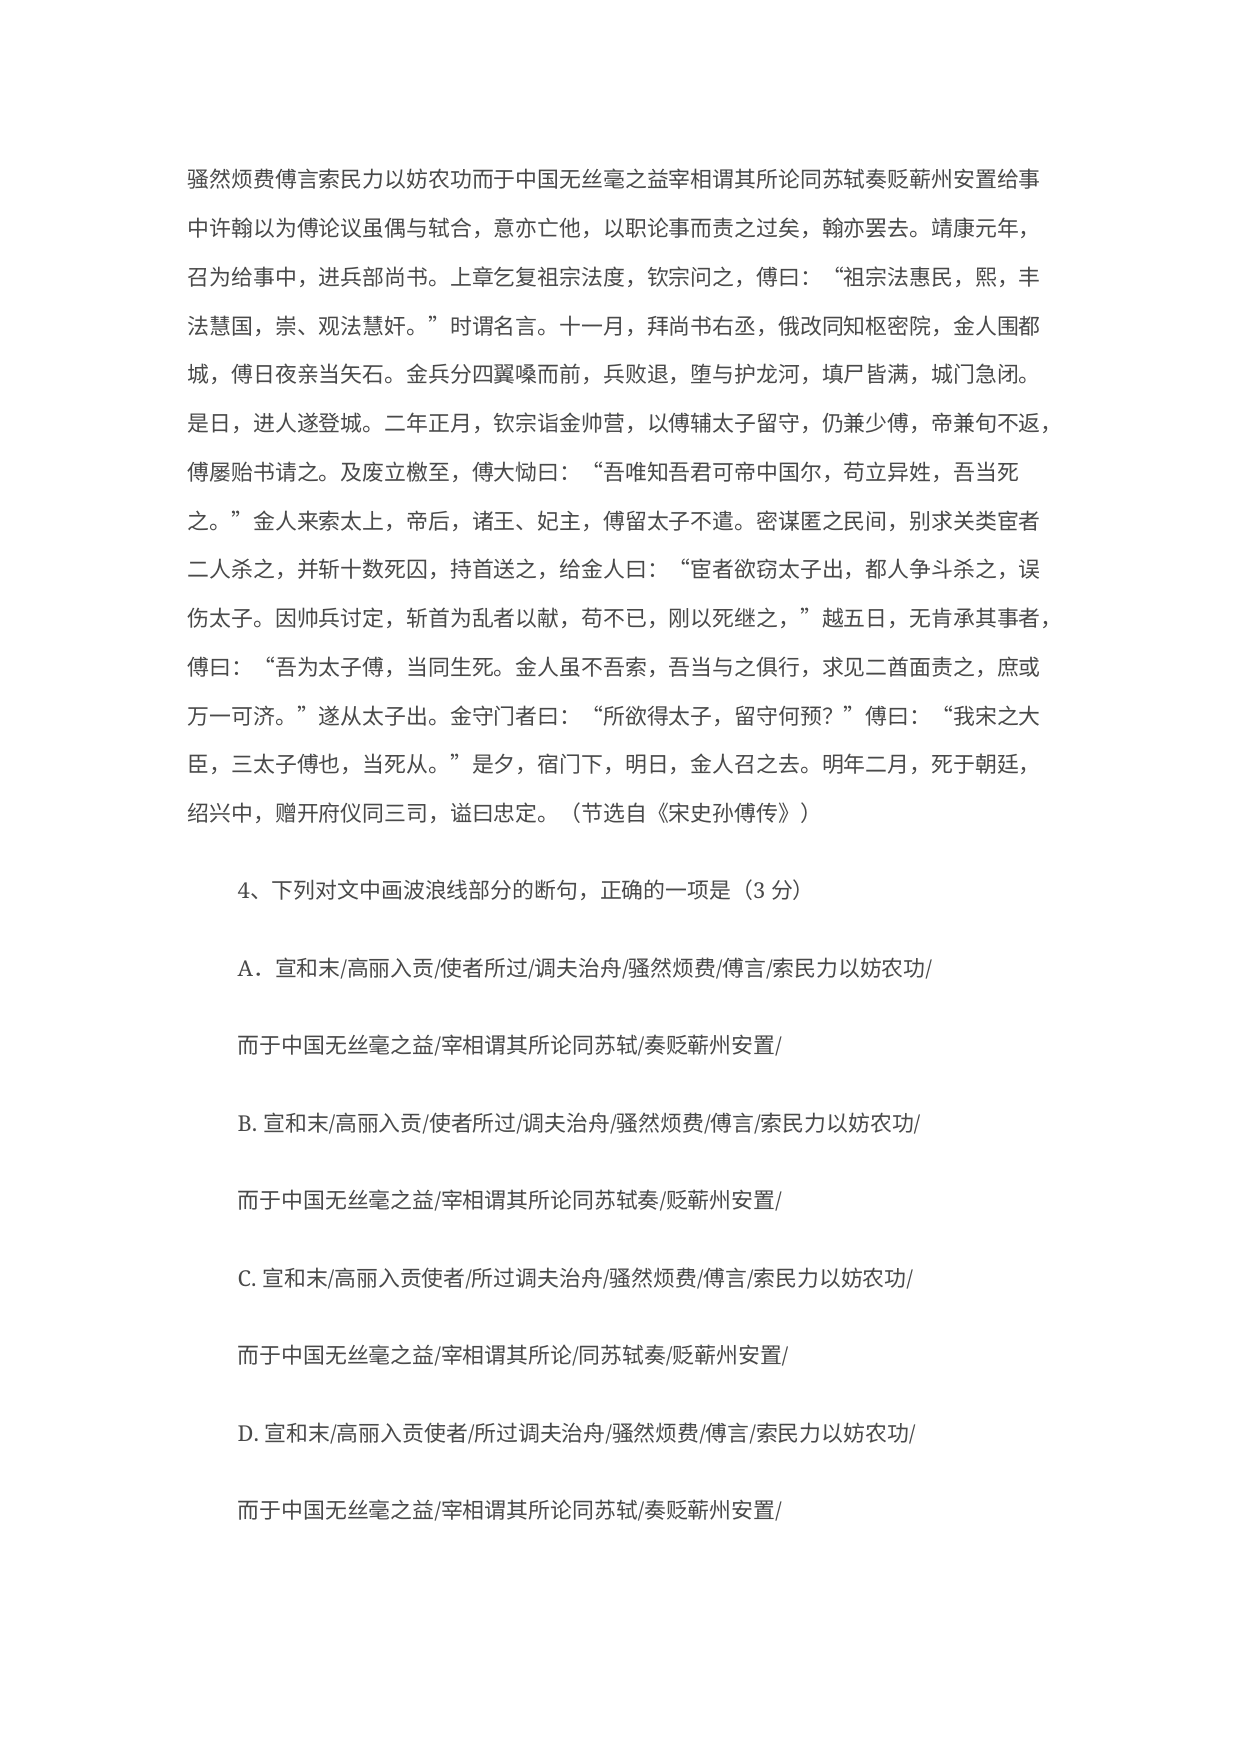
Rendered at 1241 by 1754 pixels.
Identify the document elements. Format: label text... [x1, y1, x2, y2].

text D. 宣和末/高丽入贡使者/所过调夫治舟/骚然烦费/傅言/索民力以妨农功/ [187, 1416, 1053, 1448]
text 而于中国无丝毫之益/宰相谓其所论同苏轼/奏贬蕲州安置/ [187, 1493, 1053, 1526]
text 而于中国无丝毫之益/宰相谓其所论同苏轼/奏贬蕲州安置/ [187, 1028, 1053, 1061]
text 4、下列对文中画波浪线部分的断句，正确的一项是（3 分） [187, 873, 1053, 906]
text B. 宣和末/高丽入贡/使者所过/调夫治舟/骚然烦费/傅言/索民力以妨农功/ [187, 1106, 1053, 1138]
text 而于中国无丝毫之益/宰相谓其所论/同苏轼奏/贬蕲州安置/ [187, 1338, 1053, 1371]
text A．宣和末/高丽入贡/使者所过/调夫治舟/骚然烦费/傅言/索民力以妨农功/ [187, 951, 1053, 983]
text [187, 162, 1053, 828]
text 而于中国无丝毫之益/宰相谓其所论同苏轼奏/贬蕲州安置/ [187, 1183, 1053, 1216]
text C. 宣和末/高丽入贡使者/所过调夫治舟/骚然烦费/傅言/索民力以妨农功/ [187, 1261, 1053, 1293]
